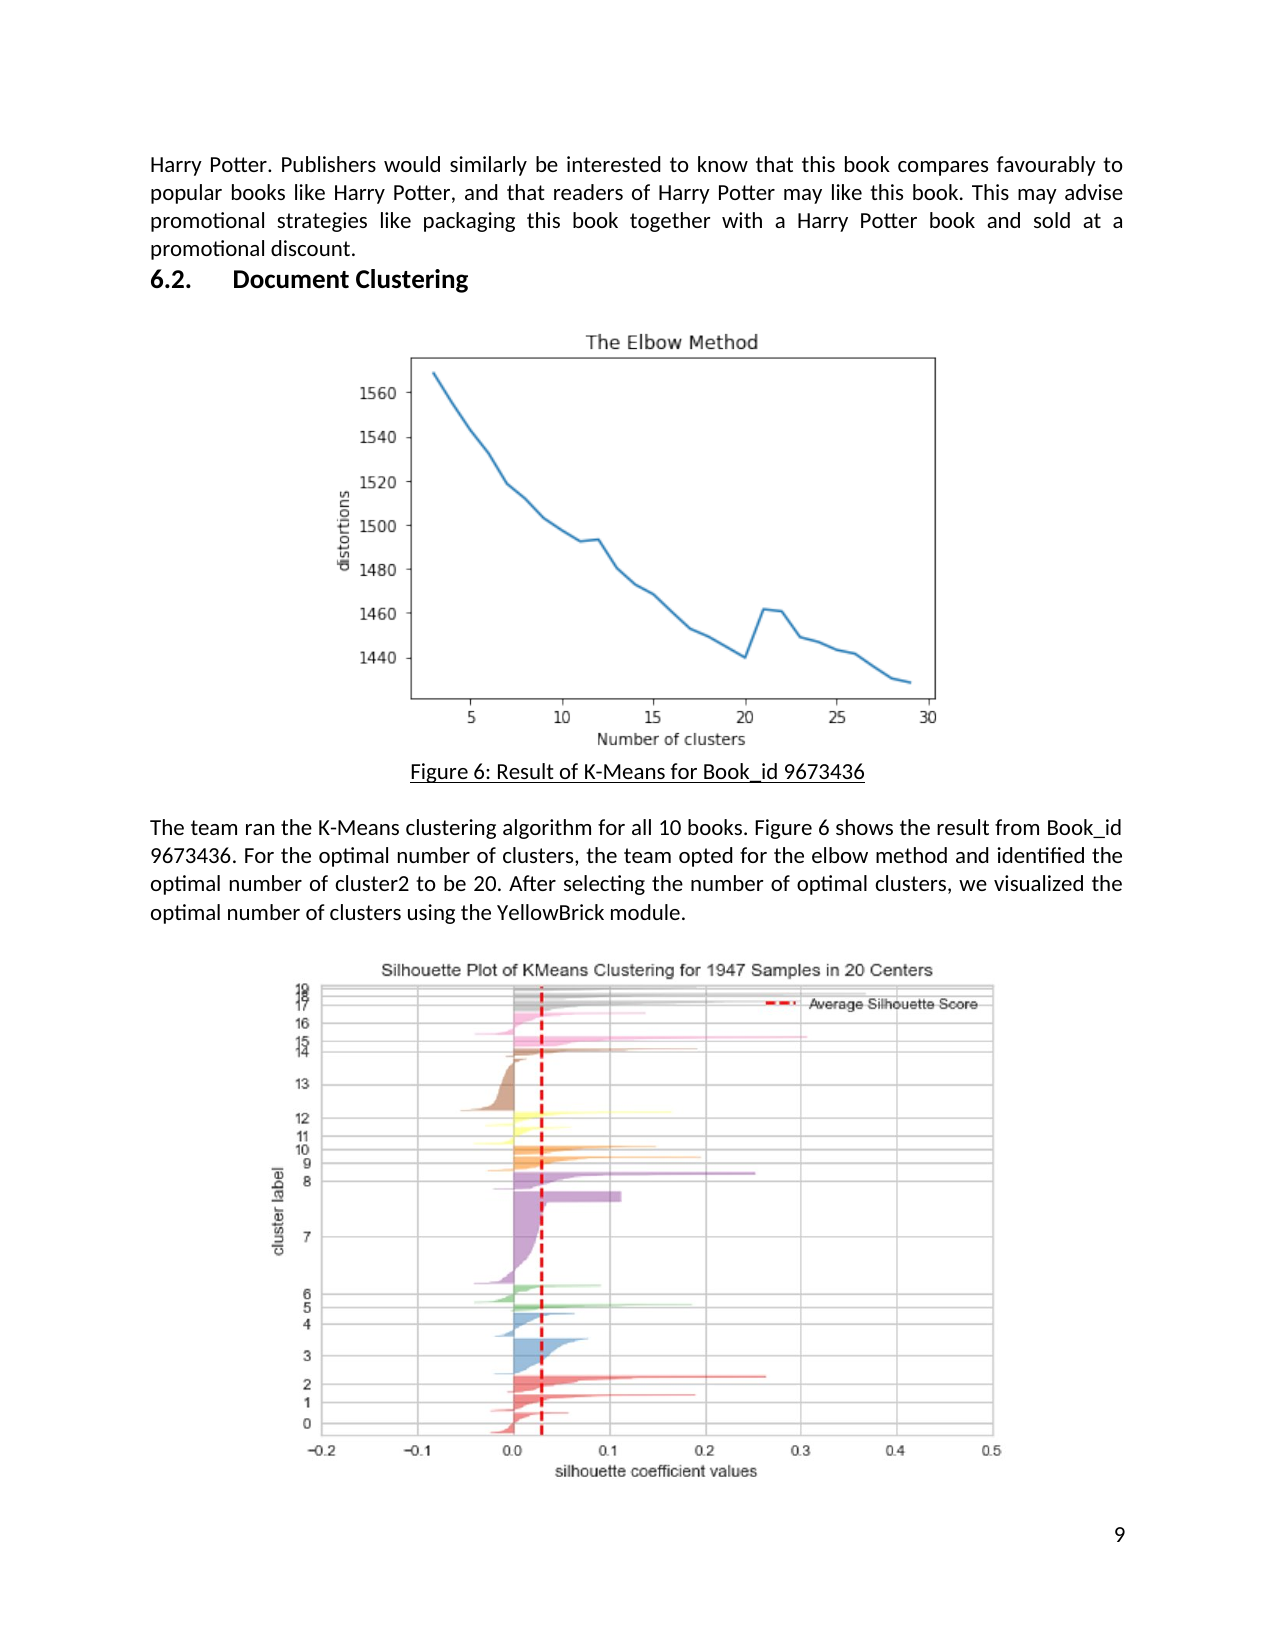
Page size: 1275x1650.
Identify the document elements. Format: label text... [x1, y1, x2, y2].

list Document Clustering [150, 262, 1125, 295]
picture [326, 323, 949, 758]
list Figure 6: Result of K-Means for Book_id 9673436 [150, 757, 1125, 786]
list The team ran the K-Means clustering algorithm for all 10 books. Figure 6 shows the result from Book_id 9673436. For the optimal number of clusters, the team opted for the elbow method and identified the optimal number of cluster2 to be 20. After selecting the number of optimal clusters, we visualized the optimal number of clusters using the YellowBrick module. [150, 813, 1125, 926]
picture [262, 953, 1013, 1490]
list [150, 150, 1125, 262]
